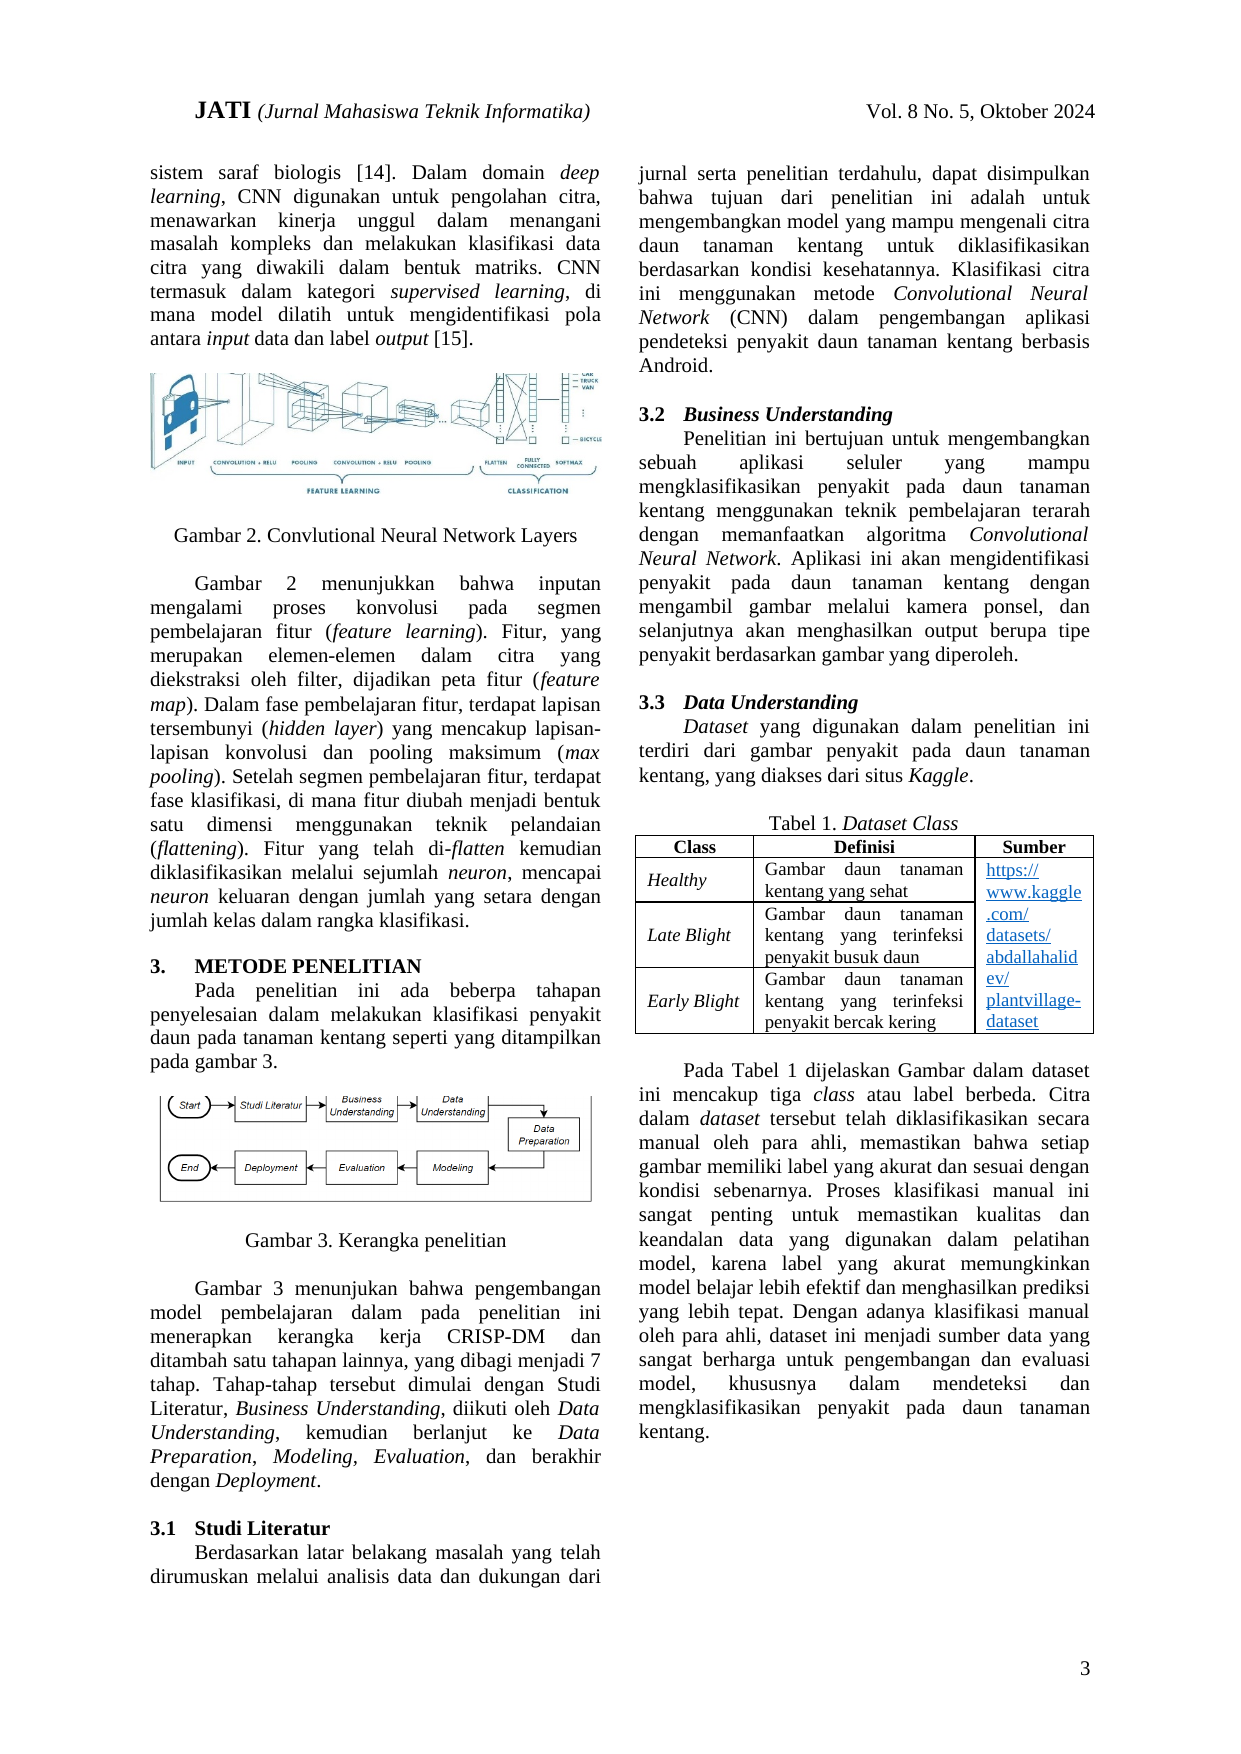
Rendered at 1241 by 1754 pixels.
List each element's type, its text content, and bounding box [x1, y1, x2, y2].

table_cell Late Blight [636, 903, 753, 967]
text Penelitian ini bertujuan untuk mengembangkan sebuah aplikasi seluler yang mampu mengklasifikasikan penyakit pada daun tanaman kentang menggunakan teknik pembelajaran terarah dengan memanfaatkan algoritma Convolutional Neural Network. Aplikasi ini akan mengidentifikasi penyakit pada daun tanaman kentang dengan mengambil gambar melalui kamera ponsel, dan selanjutnya akan menghasilkan output berupa tipe penyakit berdasarkan gambar yang diperoleh. [639, 426, 1090, 666]
table_header Class [636, 836, 753, 857]
table_cell https://www.kaggle.com/datasets/abdallahalidev/plantvillage-dataset [976, 858, 1093, 1033]
picture [159, 1096, 592, 1202]
text Pada Tabel 1 dijelaskan Gambar dalam dataset ini mencakup tiga class atau label berbeda. Citra dalam dataset tersebut telah diklasifikasikan secara manual oleh para ahli, memastikan bahwa setiap gambar memiliki label yang akurat dan sesuai dengan kondisi sebenarnya. Proses klasifikasi manual ini sangat penting untuk memastikan kualitas dan keandalan data yang digunakan dalam pelatihan model, karena label yang akurat memungkinkan model belajar lebih efektif dan menghasilkan prediksi yang lebih tepat. Dengan adanya klasifikasi manual oleh para ahli, dataset ini menjadi sumber data yang sangat berharga untuk pengembangan dan evaluasi model, khususnya dalam mendeteksi dan mengklasifikasikan penyakit pada daun tanaman kentang. [639, 1058, 1090, 1443]
table_header Definisi [754, 836, 974, 857]
table_cell Gambar daun tanaman kentang yang terinfeksi penyakit busuk daun [754, 903, 974, 967]
table_cell Healthy [636, 858, 753, 901]
text Berdasarkan latar belakang masalah yang telah dirumuskan melalui analisis data dan dukungan dari jurnal serta penelitian terdahulu, dapat disimpulkan bahwa tujuan dari penelitian ini adalah untuk mengembangkan model yang mampu mengenali citra daun tanaman kentang untuk diklasifikasikan berdasarkan kondisi kesehatannya. Klasifikasi citra ini menggunakan metode Convolutional Neural Network (CNN) dalam pengembangan aplikasi pendeteksi penyakit daun tanaman kentang berbasis Android. [639, 161, 1090, 377]
list METODE PENELITIAN [150, 956, 601, 978]
list Data Understanding [639, 690, 1090, 714]
picture [150, 373, 602, 494]
table_header Sumber [976, 836, 1093, 857]
table_cell Early Blight [636, 968, 753, 1033]
text Pada penelitian ini ada beberpa tahapan penyelesaian dalam melakukan klasifikasi penyakit daun pada tanaman kentang seperti yang ditampilkan pada gambar 3. [150, 978, 601, 1073]
table_cell Gambar daun tanaman kentang yang sehat [754, 858, 974, 901]
text Gambar 2 menunjukkan bahwa inputan mengalami proses konvolusi pada segmen pembelajaran fitur (feature learning). Fitur, yang merupakan elemen-elemen dalam citra yang diekstraksi oleh filter, dijadikan peta fitur (feature map). Dalam fase pembelajaran fitur, terdapat lapisan tersembunyi (hidden layer) yang mencakup lapisan-lapisan konvolusi dan pooling maksimum (max pooling). Setelah segmen pembelajaran fitur, terdapat fase klasifikasi, di mana fitur diubah menjadi bentuk satu dimensi menggunakan teknik pelandaian (flattening). Fitur yang telah di-flatten kemudian diklasifikasikan melalui sejumlah neuron, mencapai neuron keluaran dengan jumlah yang setara dengan jumlah kelas dalam rangka klasifikasi. [150, 571, 601, 932]
table_cell Gambar daun tanaman kentang yang terinfeksi penyakit bercak kering [754, 968, 974, 1033]
list Business Understanding [639, 402, 1090, 426]
text Dataset yang digunakan dalam penelitian ini terdiri dari gambar penyakit pada daun tanaman kentang, yang diakses dari situs Kaggle. [639, 714, 1090, 787]
text Gambar 3 menunjukan bahwa pengembangan model pembelajaran dalam pada penelitian ini menerapkan kerangka kerja CRISP-DM dan ditambah satu tahapan lainnya, yang dibagi menjadi 7 tahap. Tahap-tahap tersebut dimulai dengan Studi Literatur, Business Understanding, diikuti oleh Data Understanding, kemudian berlanjut ke Data Preparation, Modeling, Evaluation, dan berakhir dengan Deployment. [150, 1276, 601, 1492]
list Studi Literatur [150, 1516, 601, 1540]
